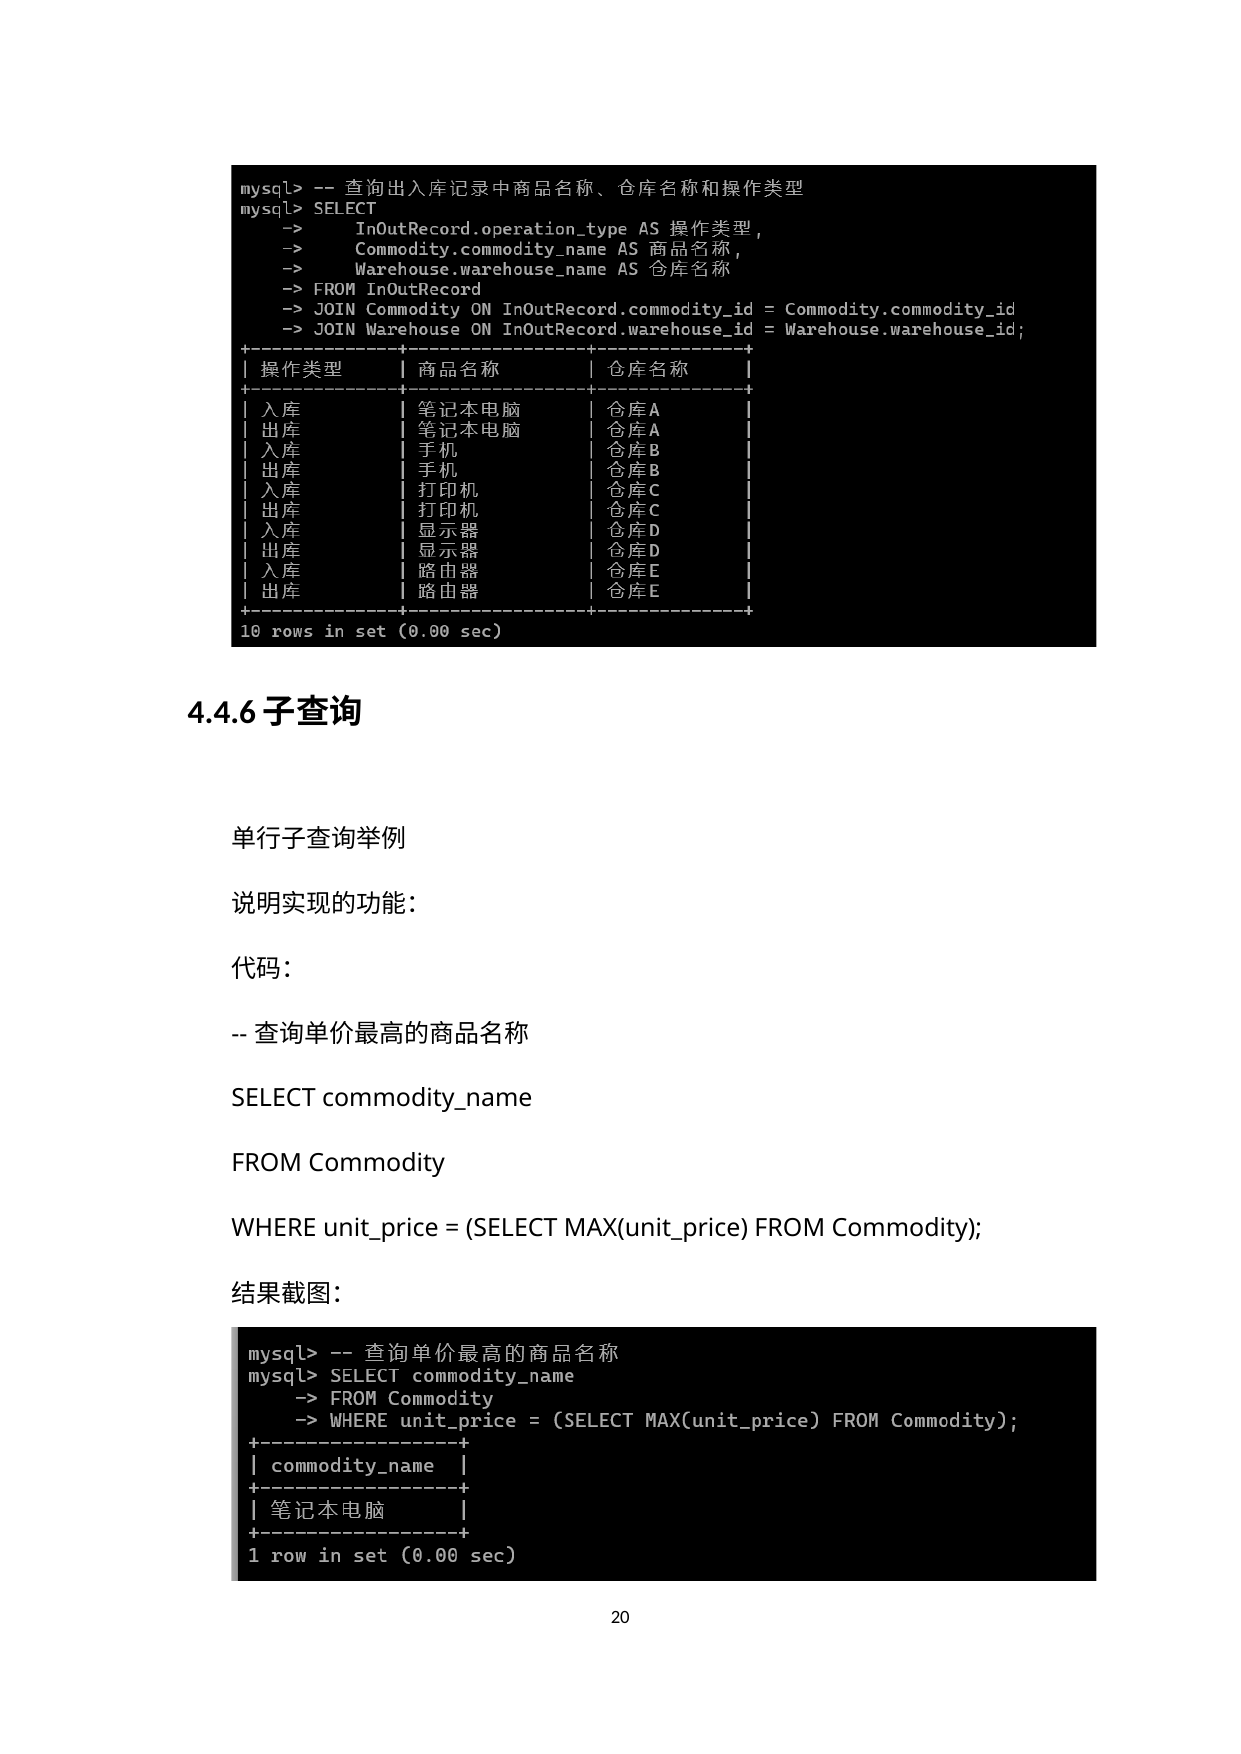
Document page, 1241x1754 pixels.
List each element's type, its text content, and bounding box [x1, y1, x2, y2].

text 单行子查询举例 [231, 804, 1053, 869]
text WHERE unit_price = (SELECT MAX(unit_price) FROM Commodity); [231, 1194, 1053, 1259]
text SELECT commodity_name [231, 1064, 1053, 1129]
text 结果截图： [231, 1259, 1053, 1324]
text 代码： [231, 934, 1053, 999]
text FROM Commodity [231, 1129, 1053, 1194]
subtitle 4.4.6子查询 [187, 677, 1053, 742]
text 说明实现的功能： [231, 869, 1053, 934]
text -- 查询单价最高的商品名称 [231, 999, 1053, 1064]
picture [231, 1327, 1097, 1581]
picture [231, 165, 1097, 647]
